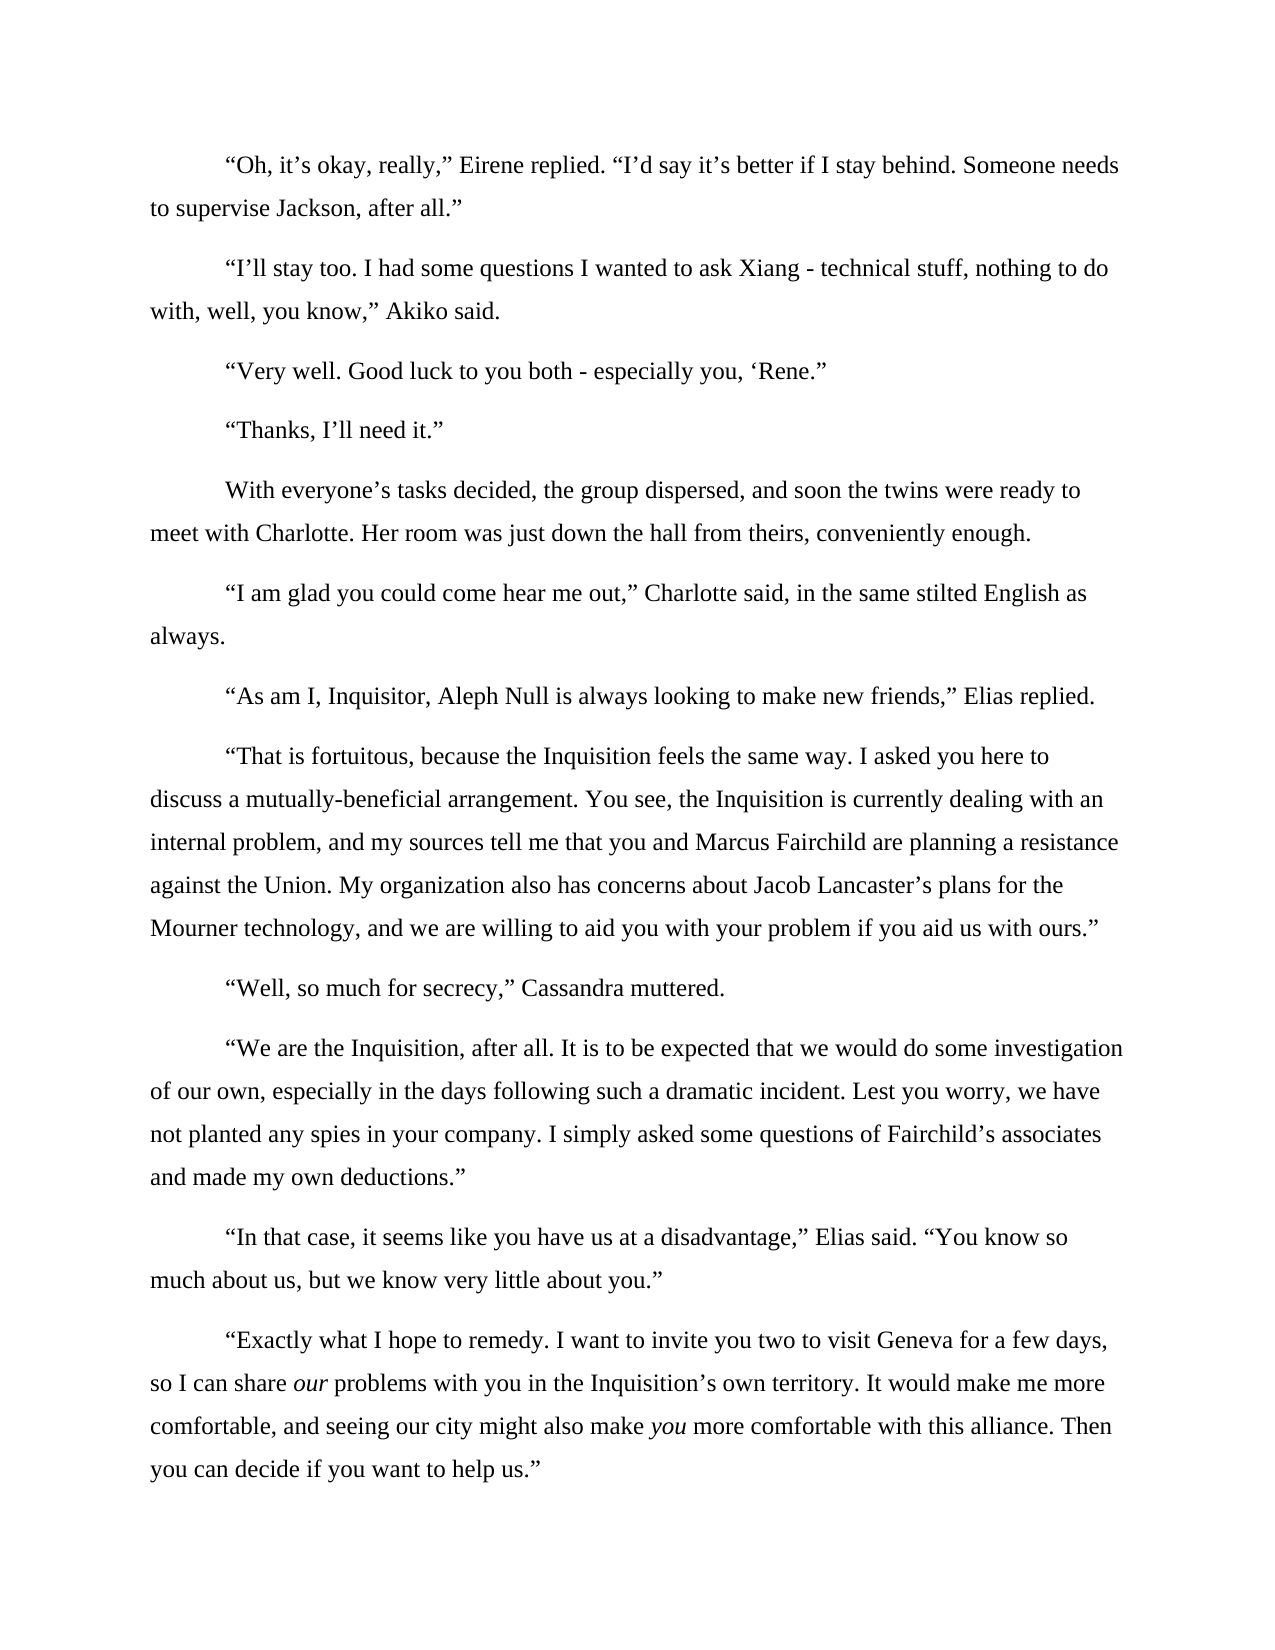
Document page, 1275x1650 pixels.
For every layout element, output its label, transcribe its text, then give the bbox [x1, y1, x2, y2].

text “We are the Inquisition, after all. It is to be expected that we would do some investigation of our own, especially in the days following such a dramatic incident. Lest you worry, we have not planted any spies in your company. I simply asked some questions of Fairchild’s associates and made my own deductions.” [150, 1033, 1125, 1191]
text “As am I, Inquisitor, Aleph Null is always looking to make new friends,” Elias replied. [150, 681, 1125, 710]
text “In that case, it seems like you have us at a disadvantage,” Elias said. “You know so much about us, but we know very little about you.” [150, 1222, 1125, 1294]
text “I am glad you could come hear me out,” Charlotte said, in the same stilted English as always. [150, 578, 1125, 650]
text “Very well. Good luck to you both - especially you, ‘Rene.” [150, 356, 1125, 384]
text “I’ll stay too. I had some questions I wanted to ask Xiang - technical stuff, nothing to do with, well, you know,” Akiko said. [150, 253, 1125, 325]
text “Oh, it’s okay, really,” Eirene replied. “I’d say it’s better if I stay behind. Someone needs to supervise Jackson, after all.” [150, 150, 1125, 222]
text With everyone’s tasks decided, the group dispersed, and soon the twins were ready to meet with Charlotte. Her room was just down the hall from theirs, conveniently enough. [150, 475, 1125, 547]
text “Exactly what I hope to remedy. I want to invite you two to visit Geneva for a few days, so I can share our problems with you in the Inquisition’s own territory. It would make me more comfortable, and seeing our city might also make you more comfortable with this alliance. Then you can decide if you want to help us.” [150, 1325, 1125, 1483]
text “Thanks, I’ll need it.” [150, 416, 1125, 444]
text “That is fortuitous, because the Inquisition feels the same way. I asked you here to discuss a mutually-beneficial arrangement. You see, the Inquisition is currently dealing with an internal problem, and my sources tell me that you and Marcus Fairchild are planning a resistance against the Union. My organization also has concerns about Jacob Lancaster’s plans for the Mourner technology, and we are willing to aid you with your problem if you aid us with ours.” [150, 741, 1125, 942]
text “Well, so much for secrecy,” Cassandra muttered. [150, 973, 1125, 1002]
